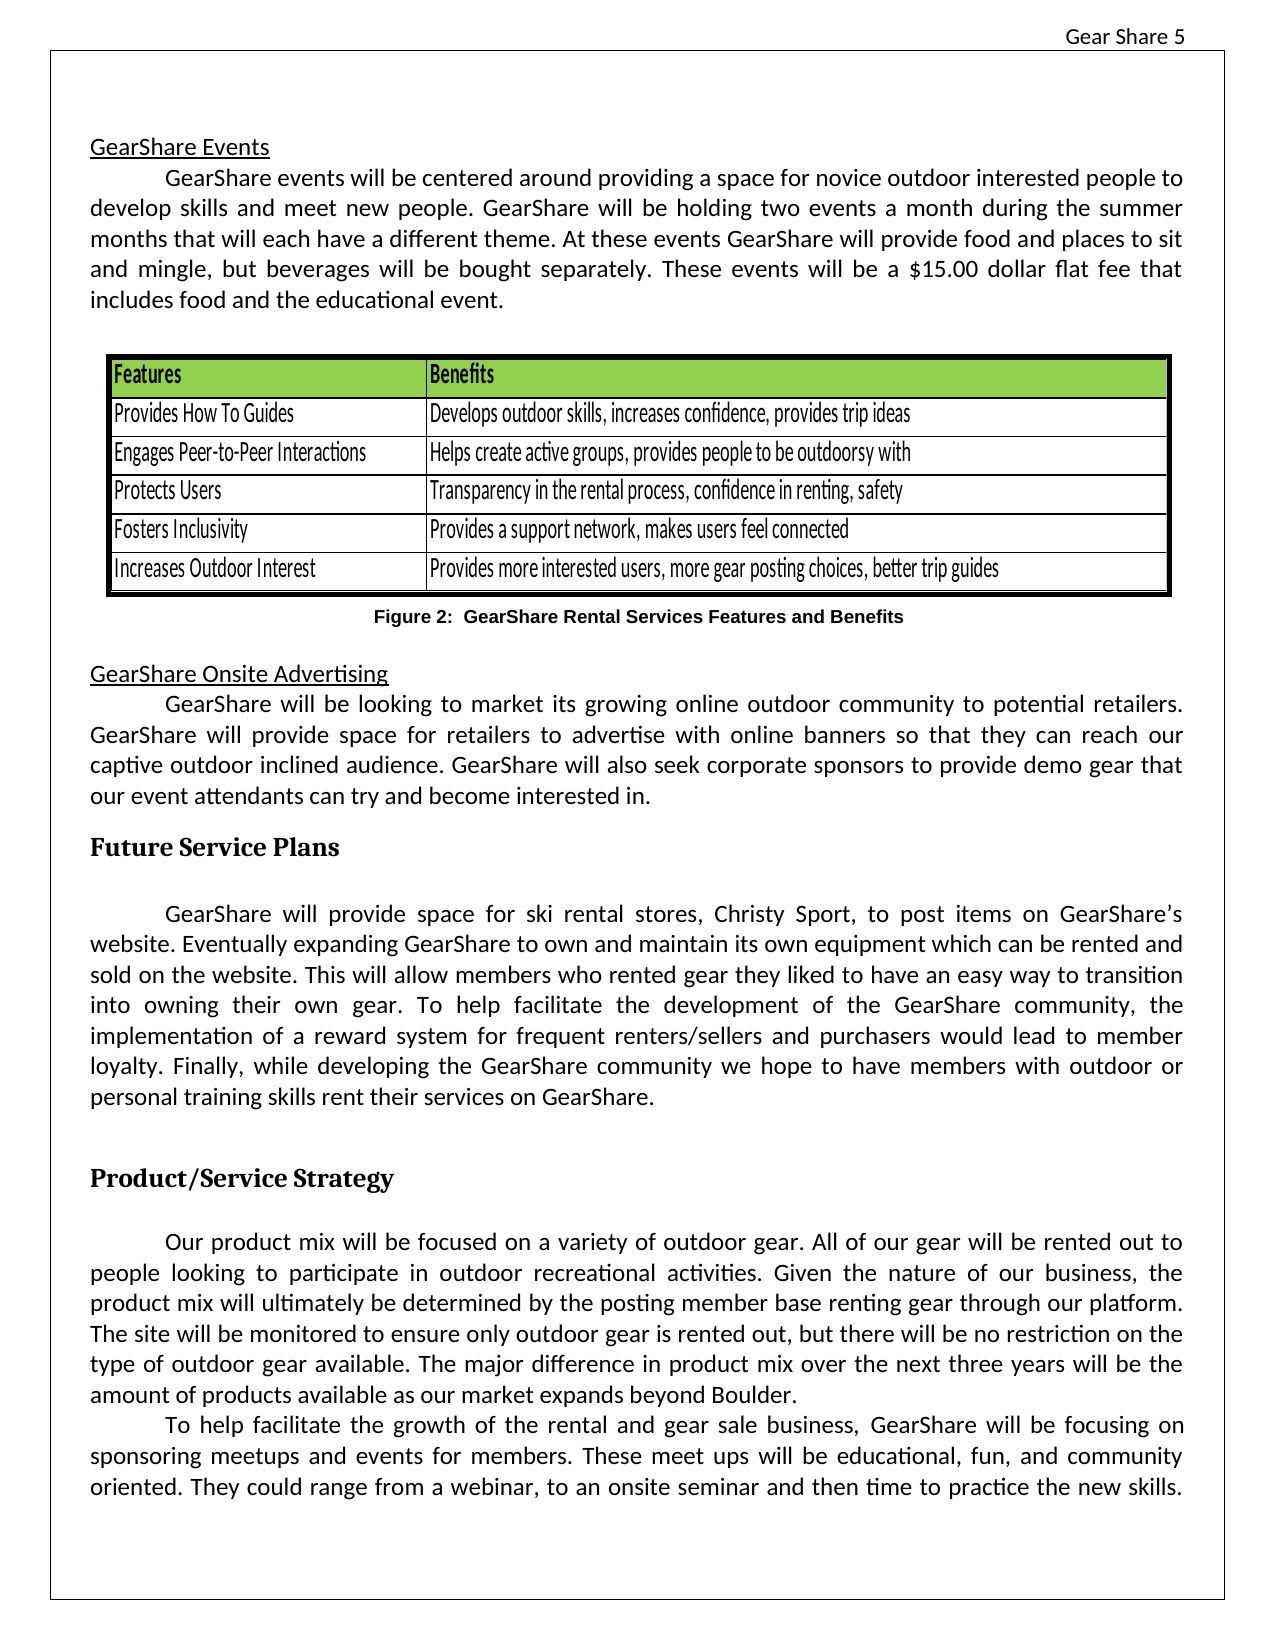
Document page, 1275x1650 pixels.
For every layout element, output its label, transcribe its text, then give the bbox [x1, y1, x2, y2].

subtitle Product/Service Strategy [90, 1163, 1185, 1194]
text GearShare will be looking to market its growing online outdoor community to potential retailers. GearShare will provide space for retailers to advertise with online banners so that they can reach our captive outdoor inclined audience. GearShare will also seek corporate sponsors to provide demo gear that our event attendants can try and become interested in. [90, 689, 1185, 811]
text GearShare Events [90, 131, 1185, 162]
text GearShare events will be centered around providing a space for novice outdoor interested people to develop skills and meet new people. GearShare will be holding two events a month during the summer months that will each have a different theme. At these events GearShare will provide food and places to sit and mingle, but beverages will be bought separately. These events will be a $15.00 dollar flat fee that includes food and the educational event. [90, 162, 1185, 314]
text GearShare will provide space for ski rental stores, Christy Sport, to post items on GearShare’s website. Eventually expanding GearShare to own and maintain its own equipment which can be rented and sold on the website. This will allow members who rented gear they liked to have an easy way to transition into owning their own gear. To help facilitate the development of the GearShare community, the implementation of a reward system for frequent renters/sellers and purchasers would lead to member loyalty. Finally, while developing the GearShare community we hope to have members with outdoor or personal training skills rent their services on GearShare. [90, 898, 1185, 1111]
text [90, 1410, 1185, 1501]
text GearShare Onsite Advertising [90, 658, 1185, 689]
subtitle Future Service Plans [90, 832, 1185, 863]
text Our product mix will be focused on a variety of outdoor gear. All of our gear will be rented out to people looking to participate in outdoor recreational activities. Given the nature of our business, the product mix will ultimately be determined by the posting member base renting gear through our platform. The site will be monitored to ensure only outdoor gear is rented out, but there will be no restriction on the type of outdoor gear available. The major difference in product mix over the next three years will be the amount of products available as our market expands beyond Boulder. [90, 1227, 1185, 1410]
